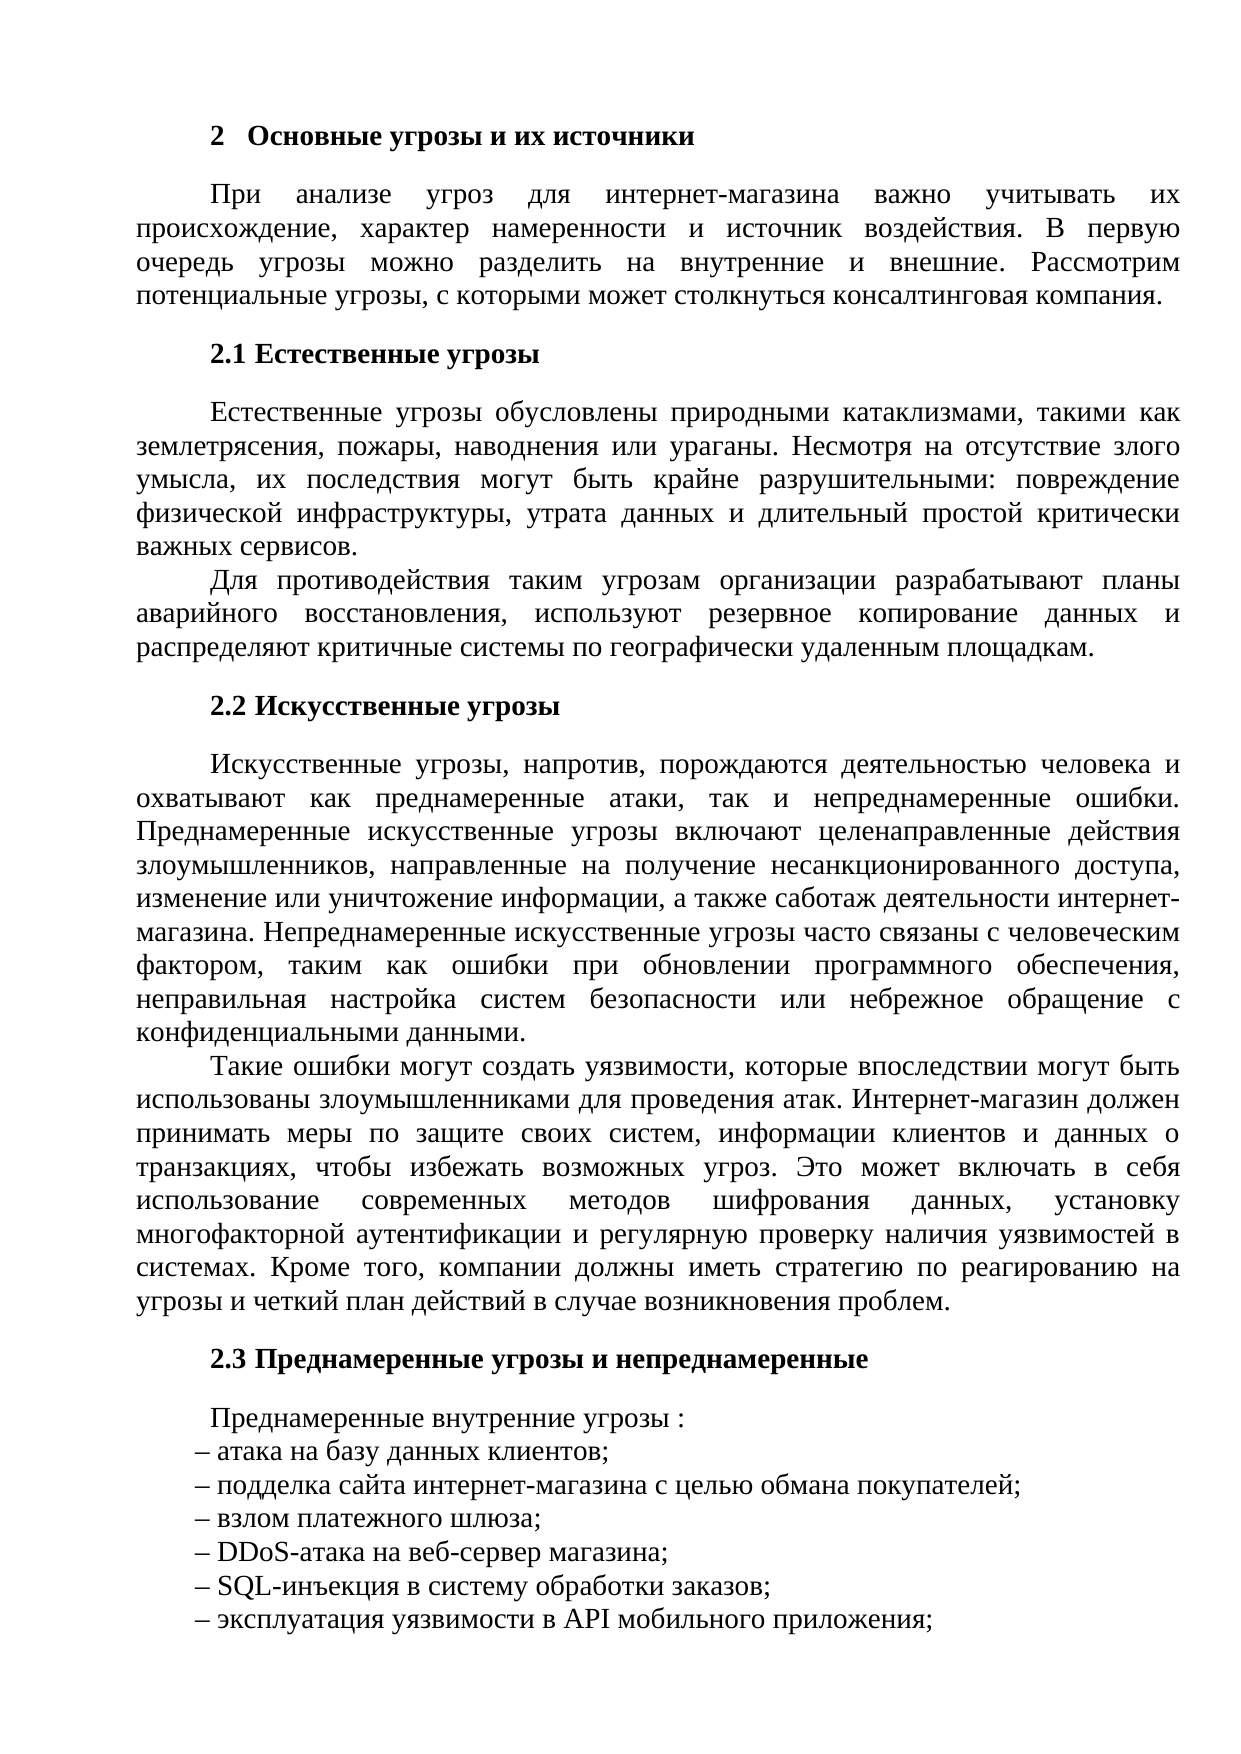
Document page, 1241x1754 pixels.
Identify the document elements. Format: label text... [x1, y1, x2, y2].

text При анализе угроз для интернет-магазина важно учитывать их происхождение, характер намеренности и источник воздействия. В первую очередь угрозы можно разделить на внутренние и внешние. Рассмотрим потенциальные угрозы, с которыми может столкнуться консалтинговая компания. [136, 177, 1181, 311]
subtitle Искусственные угрозы [210, 688, 1181, 721]
list взлом платежного шлюза; [195, 1501, 1181, 1534]
list SQL-инъекция в систему обработки заказов; [195, 1568, 1181, 1601]
text Такие ошибки могут создать уязвимости, которые впоследствии могут быть использованы злоумышленниками для проведения атак. Интернет-магазин должен принимать меры по защите своих систем, информации клиентов и данных о транзакциях, чтобы избежать возможных угроз. Это может включать в себя использование современных методов шифрования данных, установку многофакторной аутентификации и регулярную проверку наличия уязвимостей в системах. Кроме того, компании должны иметь стратегию по реагированию на угрозы и четкий план действий в случае возникновения проблем. [136, 1048, 1181, 1316]
text Преднамеренные внутренние угрозы : [136, 1400, 1181, 1433]
subtitle Основные угрозы и их источники [210, 118, 1181, 152]
text Естественные угрозы обусловлены природными катаклизмами, такими как землетрясения, пожары, наводнения или ураганы. Несмотря на отсутствие злого умысла, их последствия могут быть крайне разрушительными: повреждение физической инфраструктуры, утрата данных и длительный простой критически важных сервисов. [136, 394, 1181, 562]
list DDoS-атака на веб-сервер магазина; [195, 1534, 1181, 1568]
text Для противодействия таким угрозам организации разрабатывают планы аварийного восстановления, используют резервное копирование данных и распределяют критичные системы по географически удаленным площадкам. [136, 562, 1181, 663]
subtitle Естественные угрозы [210, 336, 1181, 369]
text Искусственные угрозы, напротив, порождаются деятельностью человека и охватывают как преднамеренные атаки, так и непреднамеренные ошибки. Преднамеренные искусственные угрозы включают целенаправленные действия злоумышленников, направленные на получение несанкционированного доступа, изменение или уничтожение информации, а также саботаж деятельности интернет-магазина. Непреднамеренные искусственные угрозы часто связаны с человеческим фактором, таким как ошибки при обновлении программного обеспечения, неправильная настройка систем безопасности или небрежное обращение с конфиденциальными данными. [136, 746, 1181, 1048]
list эксплуатация уязвимости в API мобильного приложения; [195, 1601, 1181, 1635]
list атака на базу данных клиентов; [195, 1433, 1181, 1467]
subtitle Преднамеренные угрозы и непреднамеренные [210, 1341, 1181, 1375]
list подделка сайта интернет-магазина с целью обмана покупателей; [195, 1467, 1181, 1501]
